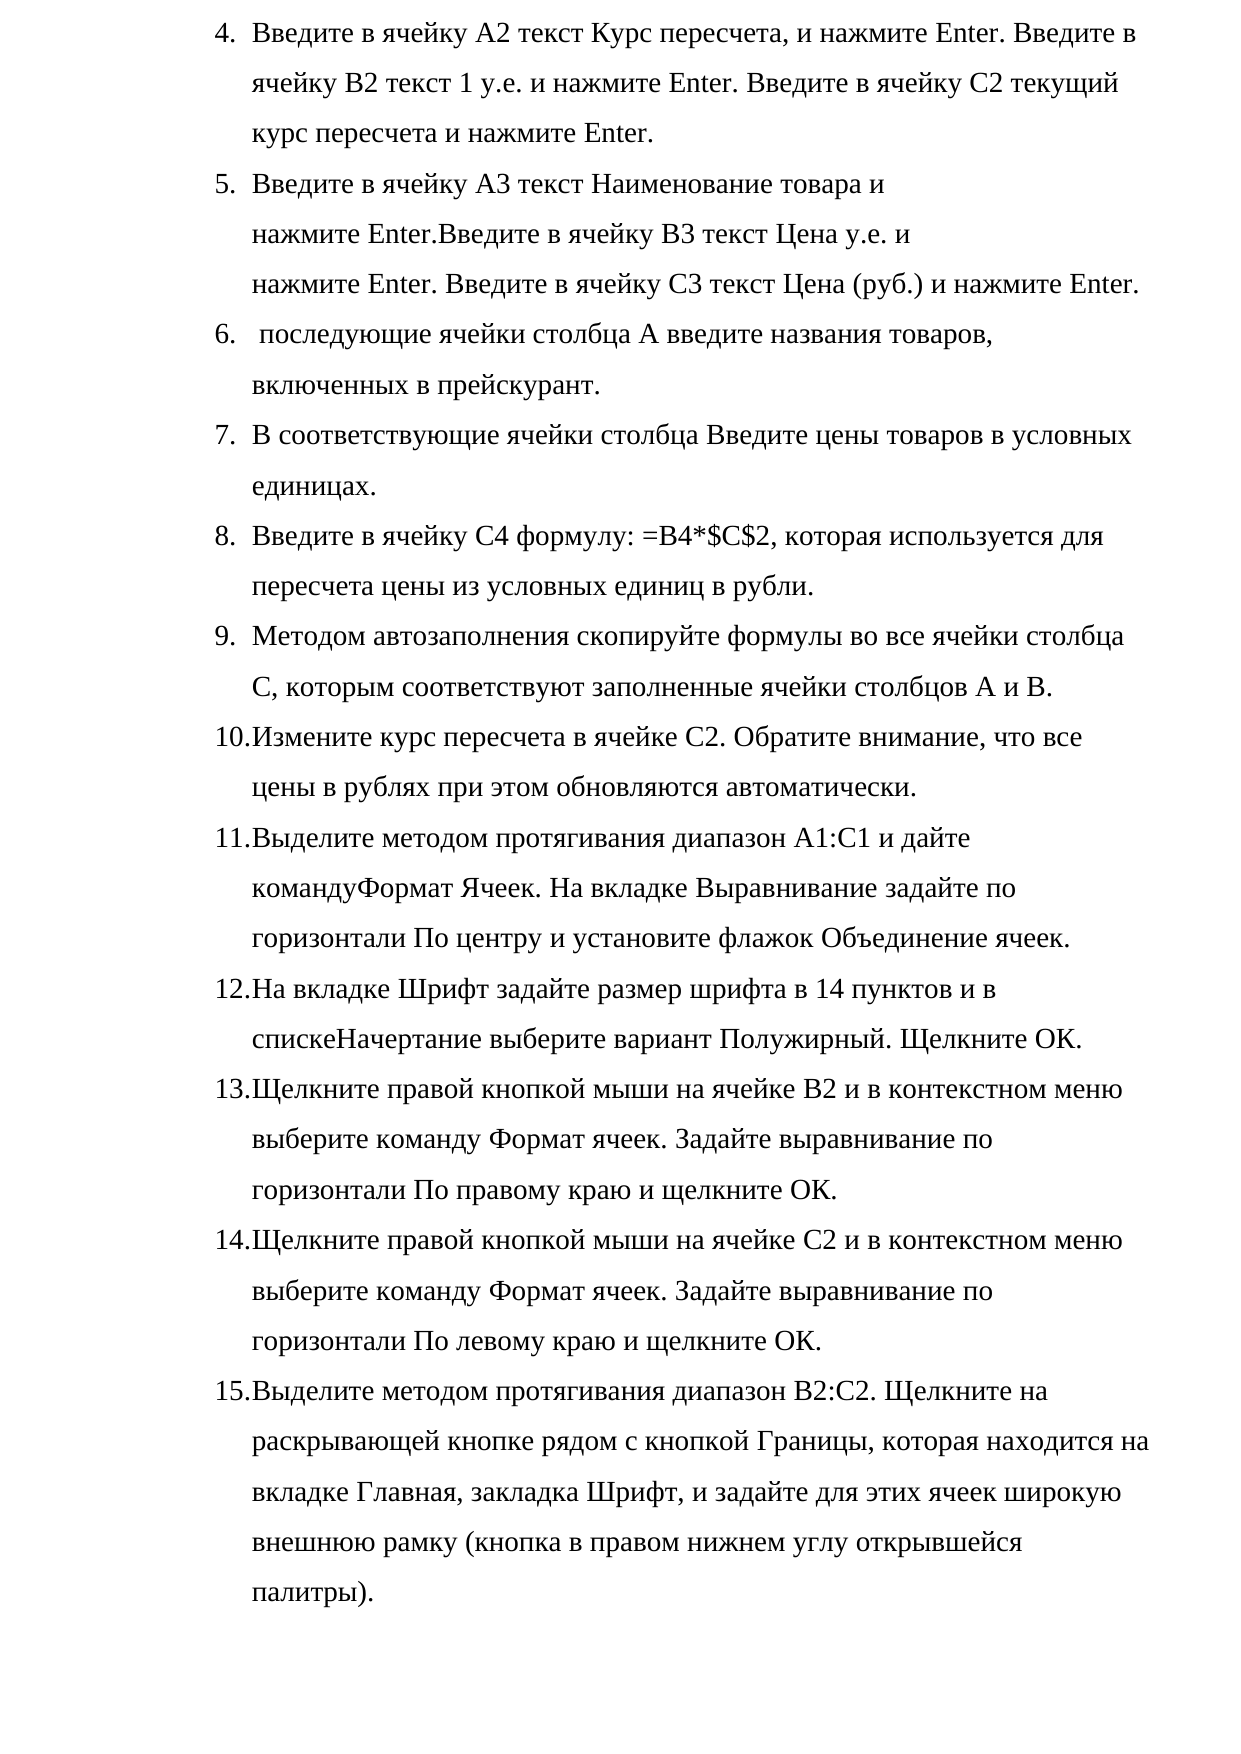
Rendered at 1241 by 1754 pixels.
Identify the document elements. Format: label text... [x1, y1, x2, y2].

list На вкладке Шрифт задайте размер шрифта в 14 пунктов и в спискеНачертание выберите вариант Полужирный. Щелкните ОК. [214, 971, 1152, 1054]
list последующие ячейки столбца А введите названия товаров, включенных в прейскурант. [214, 317, 1152, 401]
list Введите в ячейку С4 формулу: =В4*$С$2, которая используется для пересчета цены из условных единиц в рубли. [214, 518, 1152, 602]
list Щелкните правой кнопкой мыши на ячейке С2 и в контекстном меню выберите команду Формат ячеек. Задайте выравнивание по горизонтали По левому краю и щелкните ОК. [214, 1222, 1152, 1356]
list Выделите методом протягивания диапазон В2:С2. Щелкните на раскрывающей кнопке рядом с кнопкой Границы, которая находится на вкладке Главная, закладка Шрифт, и задайте для этих ячеек широкую внешнюю рамку (кнопка в правом нижнем углу открывшейся палитры). [214, 1373, 1152, 1608]
list В соответствующие ячейки столбца Введите цены товаров в условных единицах. [214, 417, 1152, 501]
list Введите в ячейку А3 текст Наименование товара и нажмите Enter.Введите в ячейку В3 текст Цена у.е. и нажмите Enter. Введите в ячейку С3 текст Цена (руб.) и нажмите Enter. [214, 166, 1152, 300]
list Щелкните правой кнопкой мыши на ячейке В2 и в контекстном меню выберите команду Формат ячеек. Задайте выравнивание по горизонтали По правому краю и щелкните ОК. [214, 1071, 1152, 1206]
list Выделите методом протягивания диапазон А1:С1 и дайте командуФормат Ячеек. На вкладке Выравнивание задайте по горизонтали По центру и установите флажок Объединение ячеек. [214, 820, 1152, 954]
list Измените курс пересчета в ячейке С2. Обратите внимание, что все цены в рублях при этом обновляются автоматически. [214, 719, 1152, 803]
list Методом автозаполнения скопируйте формулы во все ячейки столбца С, которым соответствуют заполненные ячейки столбцов А и В. [214, 618, 1152, 702]
list Введите в ячейку A2 текст Курс пересчета, и нажмите Enter. Введите в ячейку В2 текст 1 у.е. и нажмите Enter. Введите в ячейку С2 текущий курс пересчета и нажмите Enter. [214, 15, 1152, 149]
